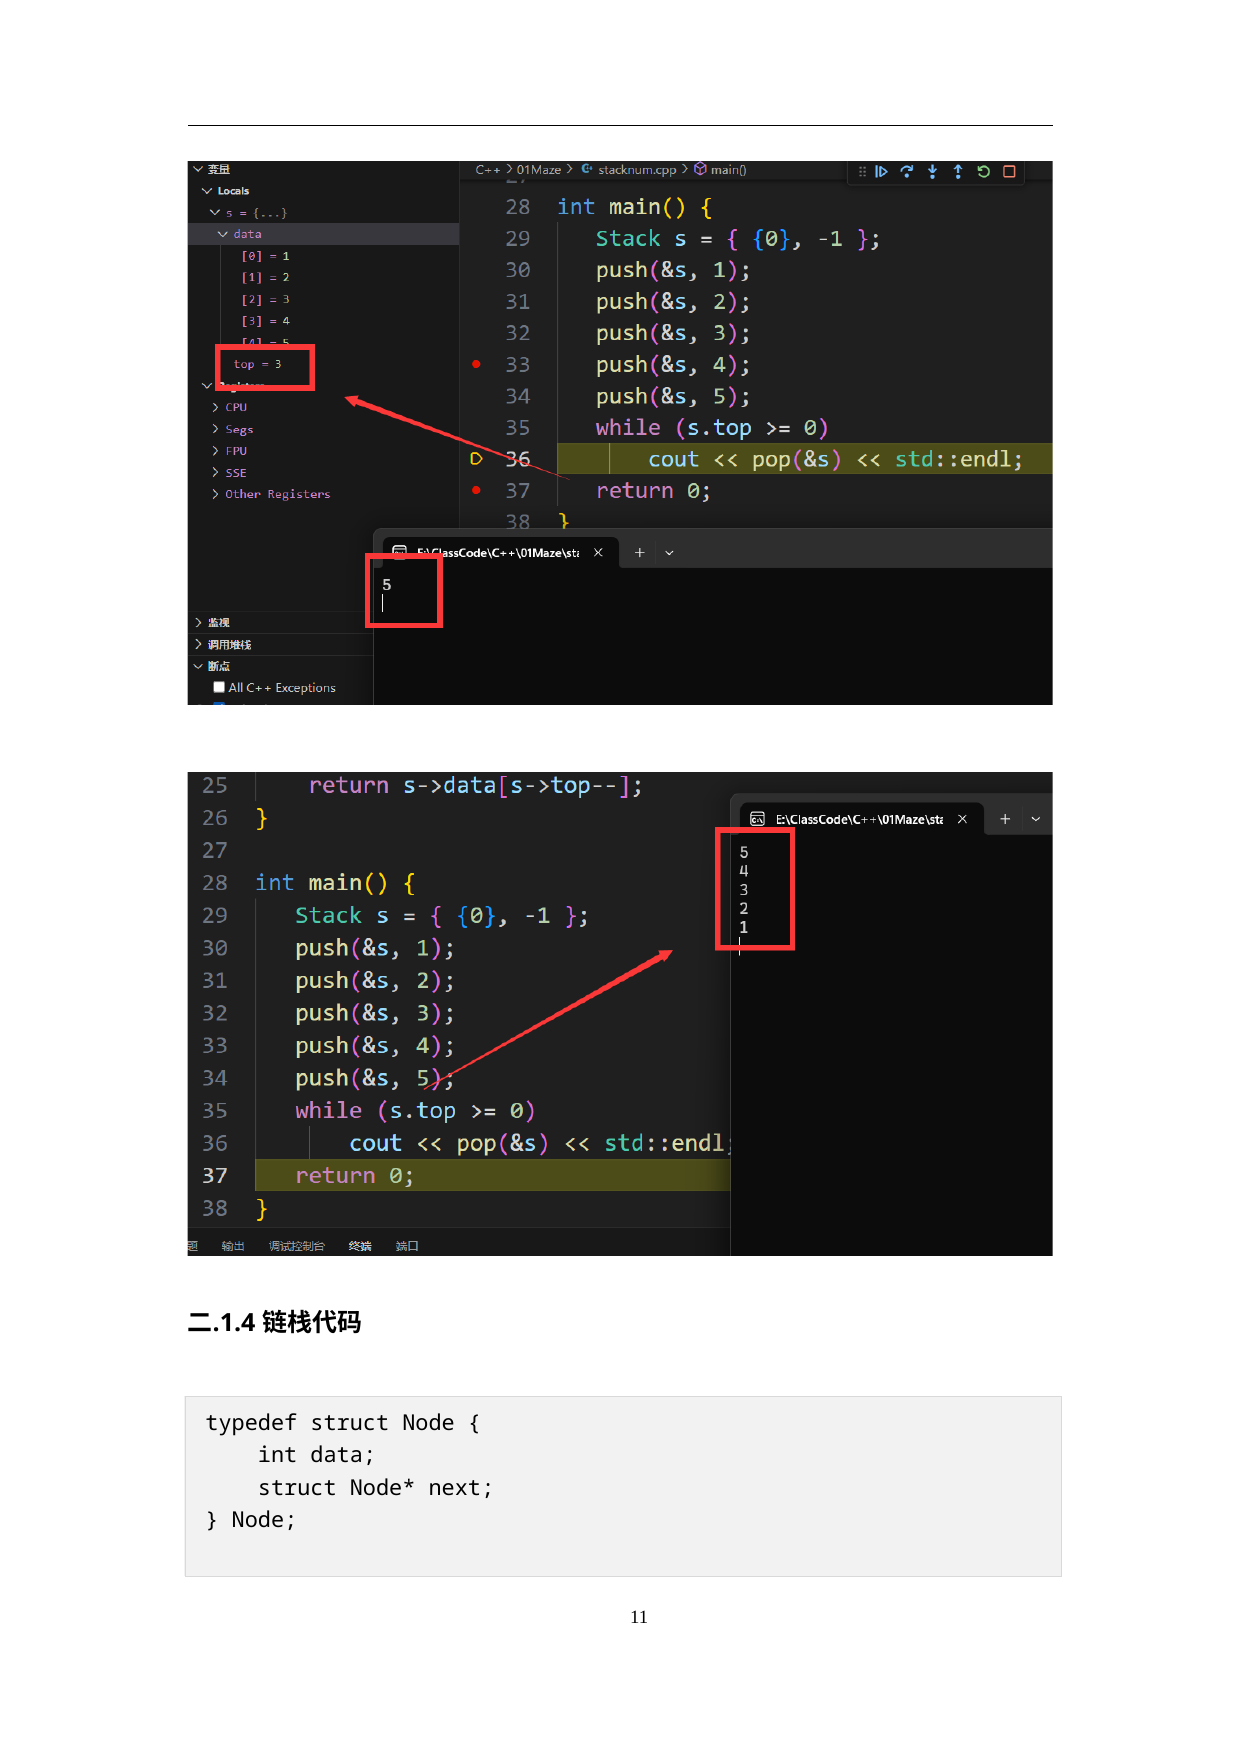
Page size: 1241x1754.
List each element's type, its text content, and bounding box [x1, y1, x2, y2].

text struct Node* next; [186, 1461, 1061, 1494]
picture [187, 161, 1053, 705]
text } Node; [186, 1494, 1061, 1526]
subtitle 链栈代码 [187, 1288, 1053, 1353]
text typedef struct Node { [186, 1397, 1061, 1429]
picture [187, 772, 1053, 1256]
text int data; [186, 1429, 1061, 1461]
